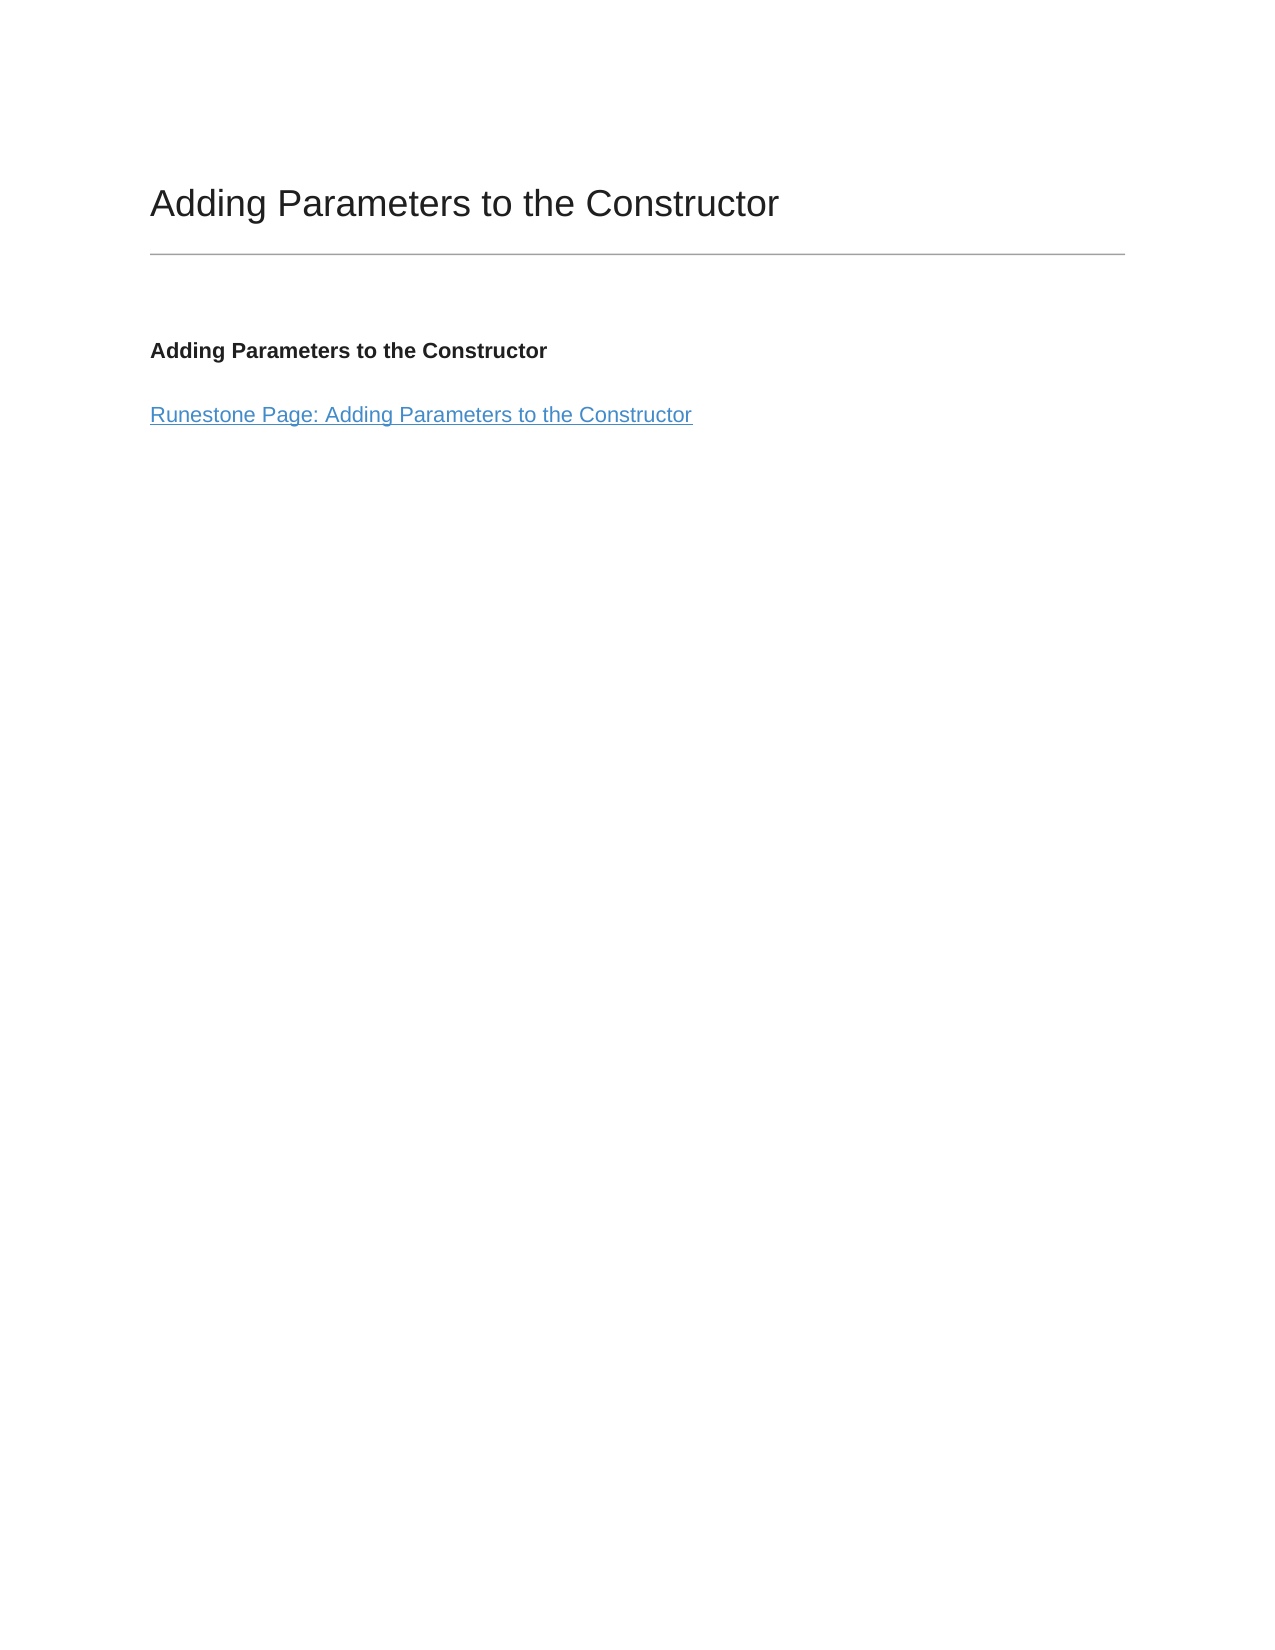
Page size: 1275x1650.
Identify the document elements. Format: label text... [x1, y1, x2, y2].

text Runestone Page: Adding Parameters to the Constructor [150, 394, 1125, 427]
text Adding Parameters to the Constructor [150, 181, 1125, 224]
text Adding Parameters to the Constructor [150, 330, 1125, 363]
